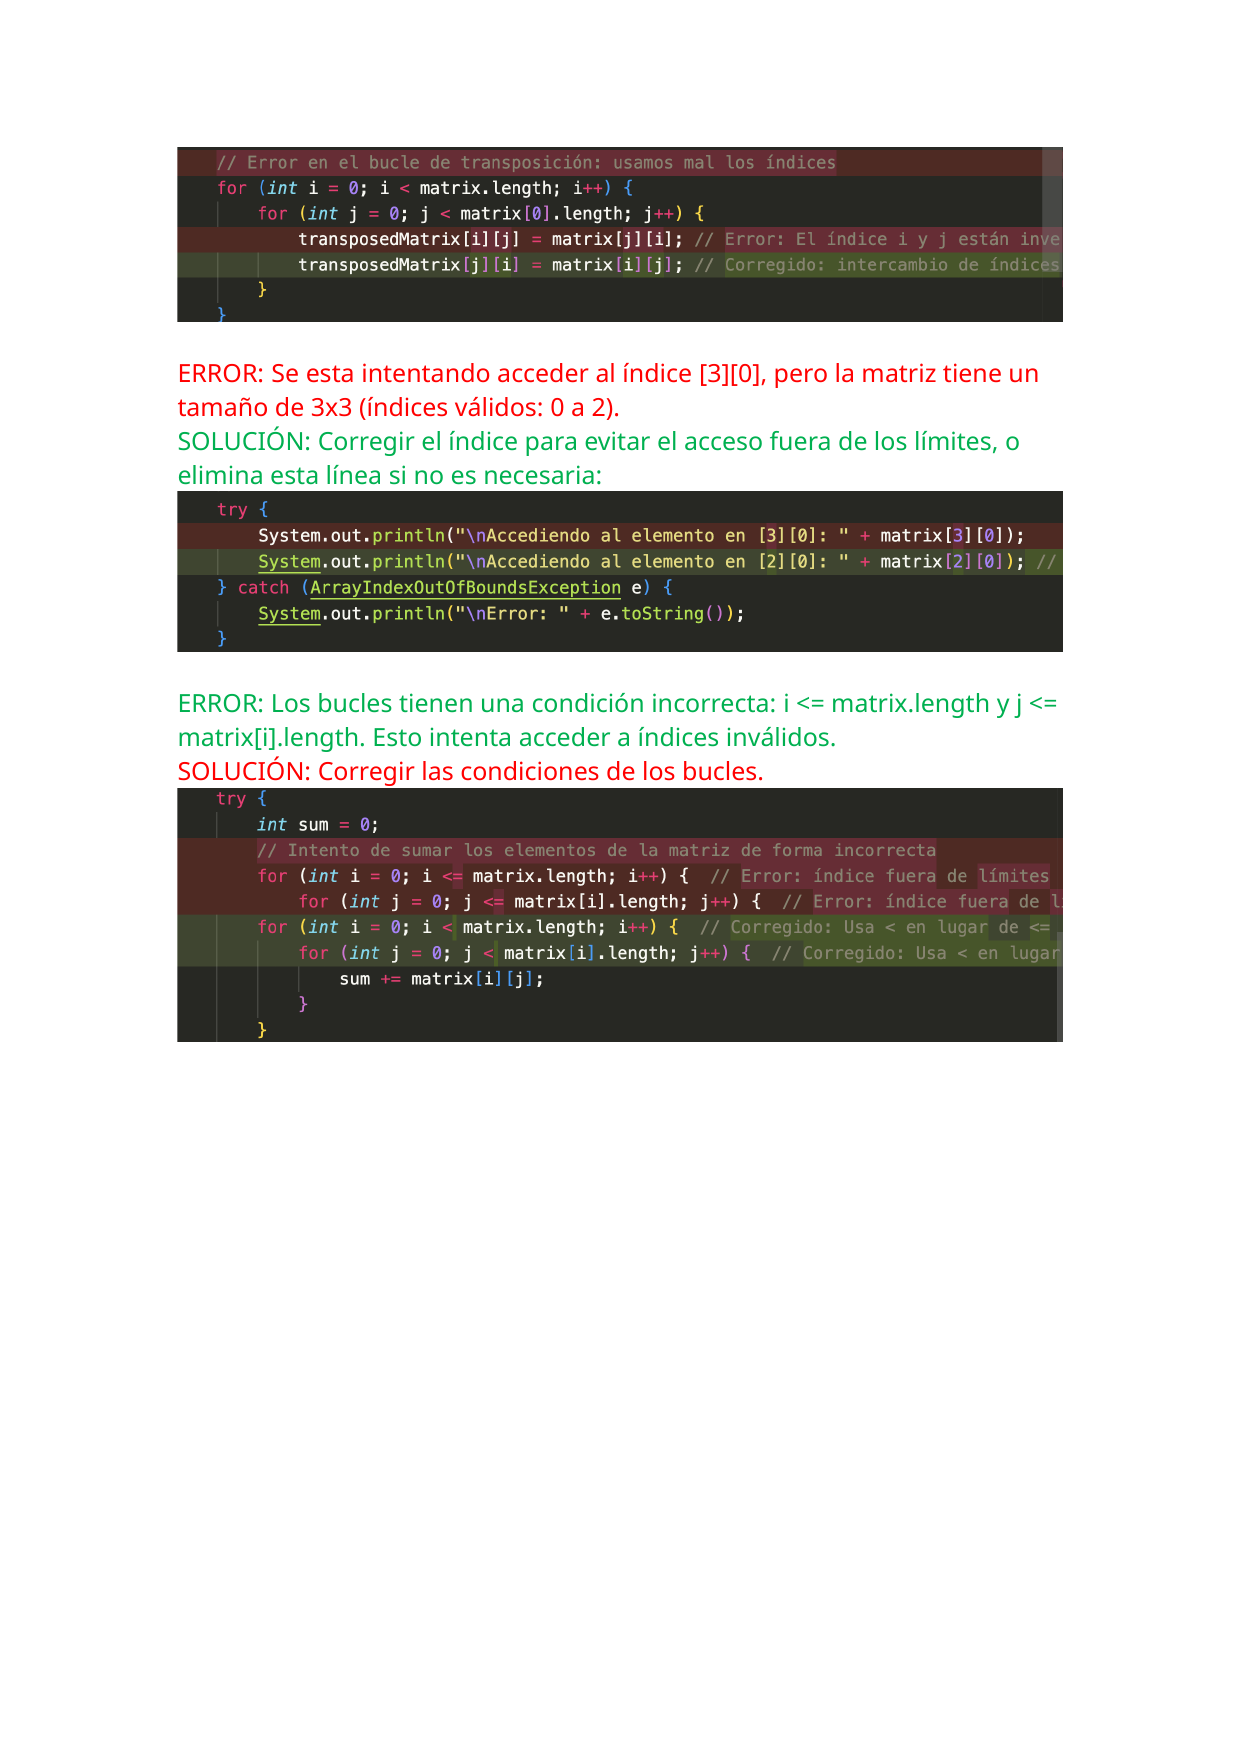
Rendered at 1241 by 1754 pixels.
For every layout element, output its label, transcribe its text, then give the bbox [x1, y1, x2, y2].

text SOLUCIÓN: Corregir las condiciones de los bucles. [177, 754, 1063, 788]
picture [177, 147, 1063, 322]
text SOLUCIÓN: Corregir el índice para evitar el acceso fuera de los límites, o elimina esta línea si no es necesaria: [177, 423, 1063, 491]
text ERROR: Se esta intentando acceder al índice [3][0], pero la matriz tiene un tamaño de 3x3 (índices válidos: 0 a 2). [177, 355, 1063, 423]
text ERROR: Los bucles tienen una condición incorrecta: i <= matrix.length y j <= matrix[i].length. Esto intenta acceder a índices inválidos. [177, 686, 1063, 754]
picture [177, 491, 1063, 652]
picture [177, 788, 1063, 1042]
